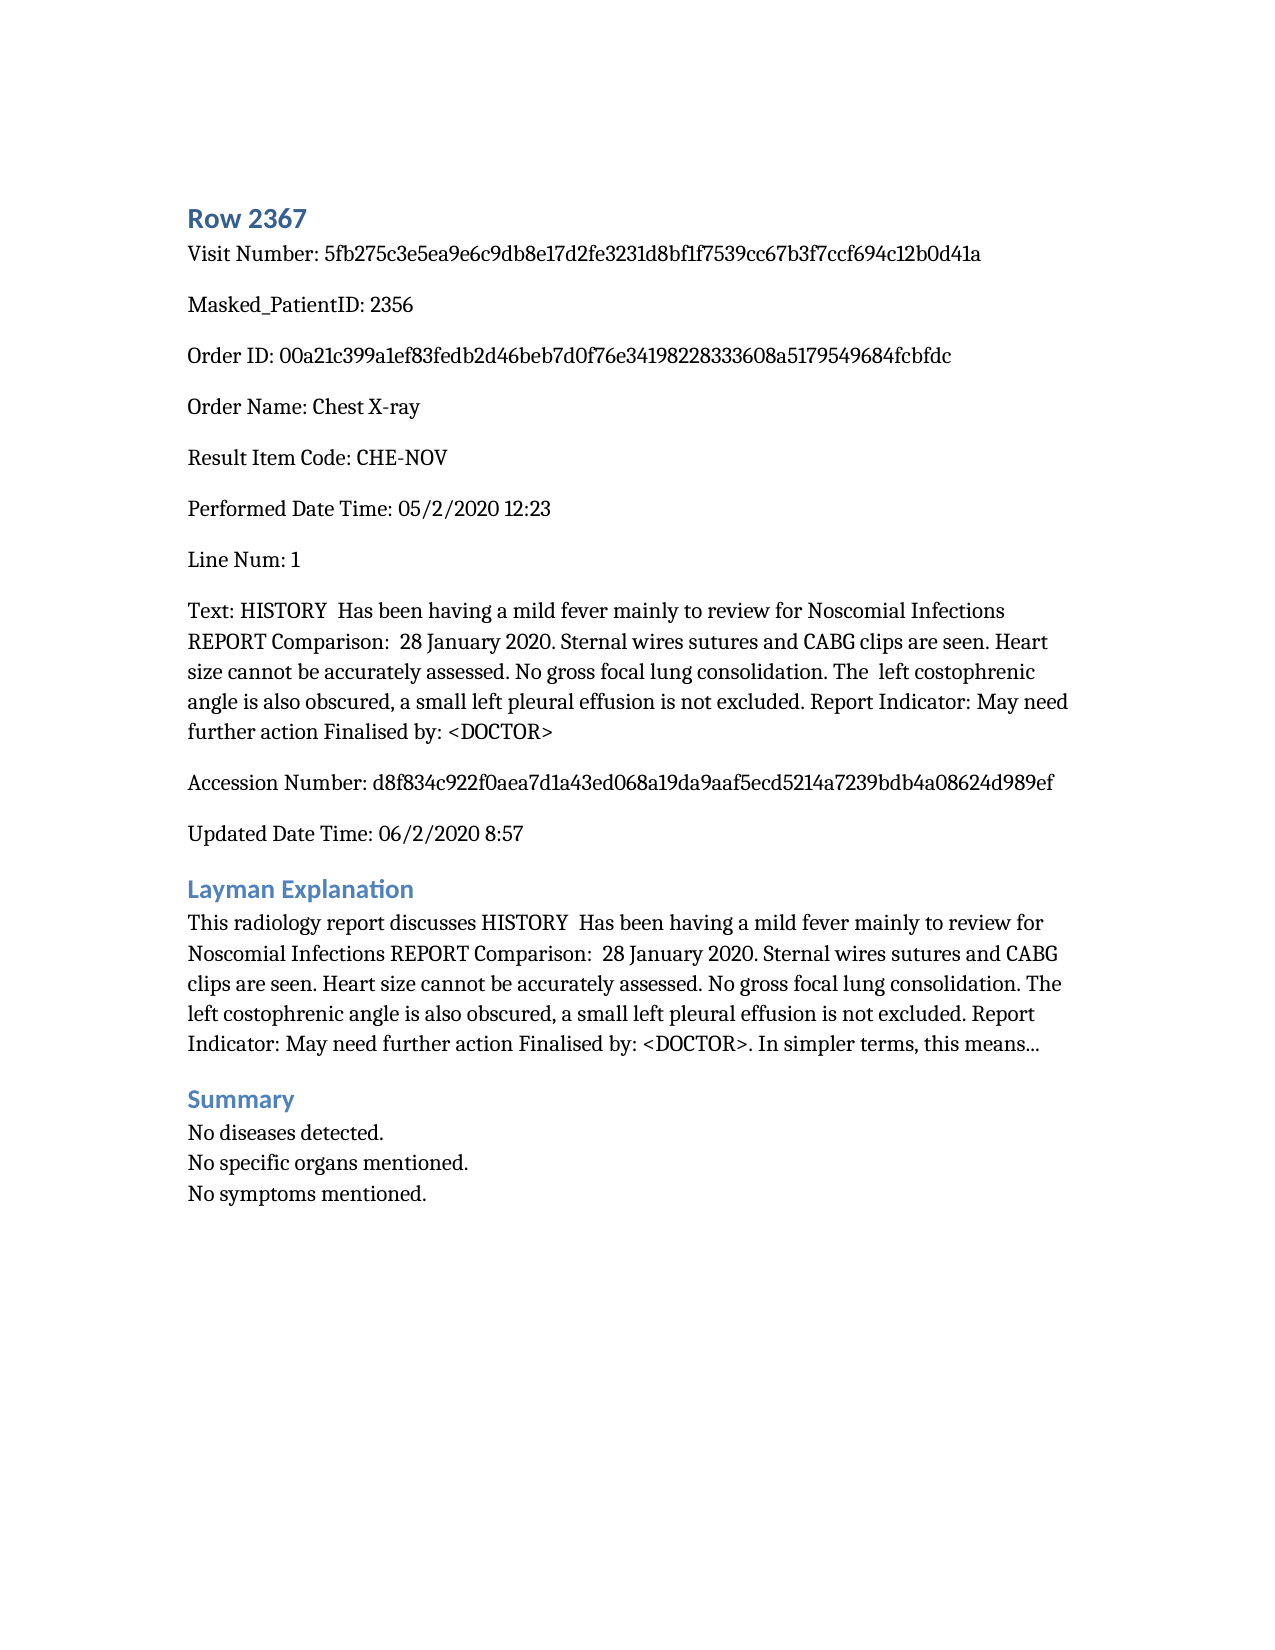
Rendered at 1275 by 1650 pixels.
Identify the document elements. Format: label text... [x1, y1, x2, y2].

text Order Name: Chest X-ray [187, 394, 1087, 420]
subtitle Layman Explanation [187, 872, 1087, 905]
text Result Item Code: CHE-NOV [187, 445, 1087, 471]
text Line Num: 1 [187, 547, 1087, 573]
subtitle Summary [187, 1082, 1087, 1115]
text Accession Number: d8f834c922f0aea7d1a43ed068a19da9aaf5ecd5214a7239bdb4a08624d989ef [187, 770, 1087, 796]
subtitle Row 2367 [187, 200, 1087, 236]
text Masked_PatientID: 2356 [187, 292, 1087, 318]
text Text: HISTORY Has been having a mild fever mainly to review for Noscomial Infections REPORT Comparison: 28 January 2020. Sternal wires sutures and CABG clips are seen. Heart size cannot be accurately assessed. No gross focal lung consolidation. The left costophrenic angle is also obscured, a small left pleural effusion is not excluded. Report Indicator: May need further action Finalised by: <DOCTOR> [187, 598, 1087, 745]
text No diseases detected. No specific organs mentioned. No symptoms mentioned. [187, 1120, 1087, 1207]
text Visit Number: 5fb275c3e5ea9e6c9db8e17d2fe3231d8bf1f7539cc67b3f7ccf694c12b0d41a [187, 241, 1087, 267]
text Order ID: 00a21c399a1ef83fedb2d46beb7d0f76e34198228333608a5179549684fcbfdc [187, 343, 1087, 369]
text This radiology report discusses HISTORY Has been having a mild fever mainly to review for Noscomial Infections REPORT Comparison: 28 January 2020. Sternal wires sutures and CABG clips are seen. Heart size cannot be accurately assessed. No gross focal lung consolidation. The left costophrenic angle is also obscured, a small left pleural effusion is not excluded. Report Indicator: May need further action Finalised by: <DOCTOR>. In simpler terms, this means... [187, 910, 1087, 1057]
text Performed Date Time: 05/2/2020 12:23 [187, 496, 1087, 522]
text Updated Date Time: 06/2/2020 8:57 [187, 821, 1087, 847]
